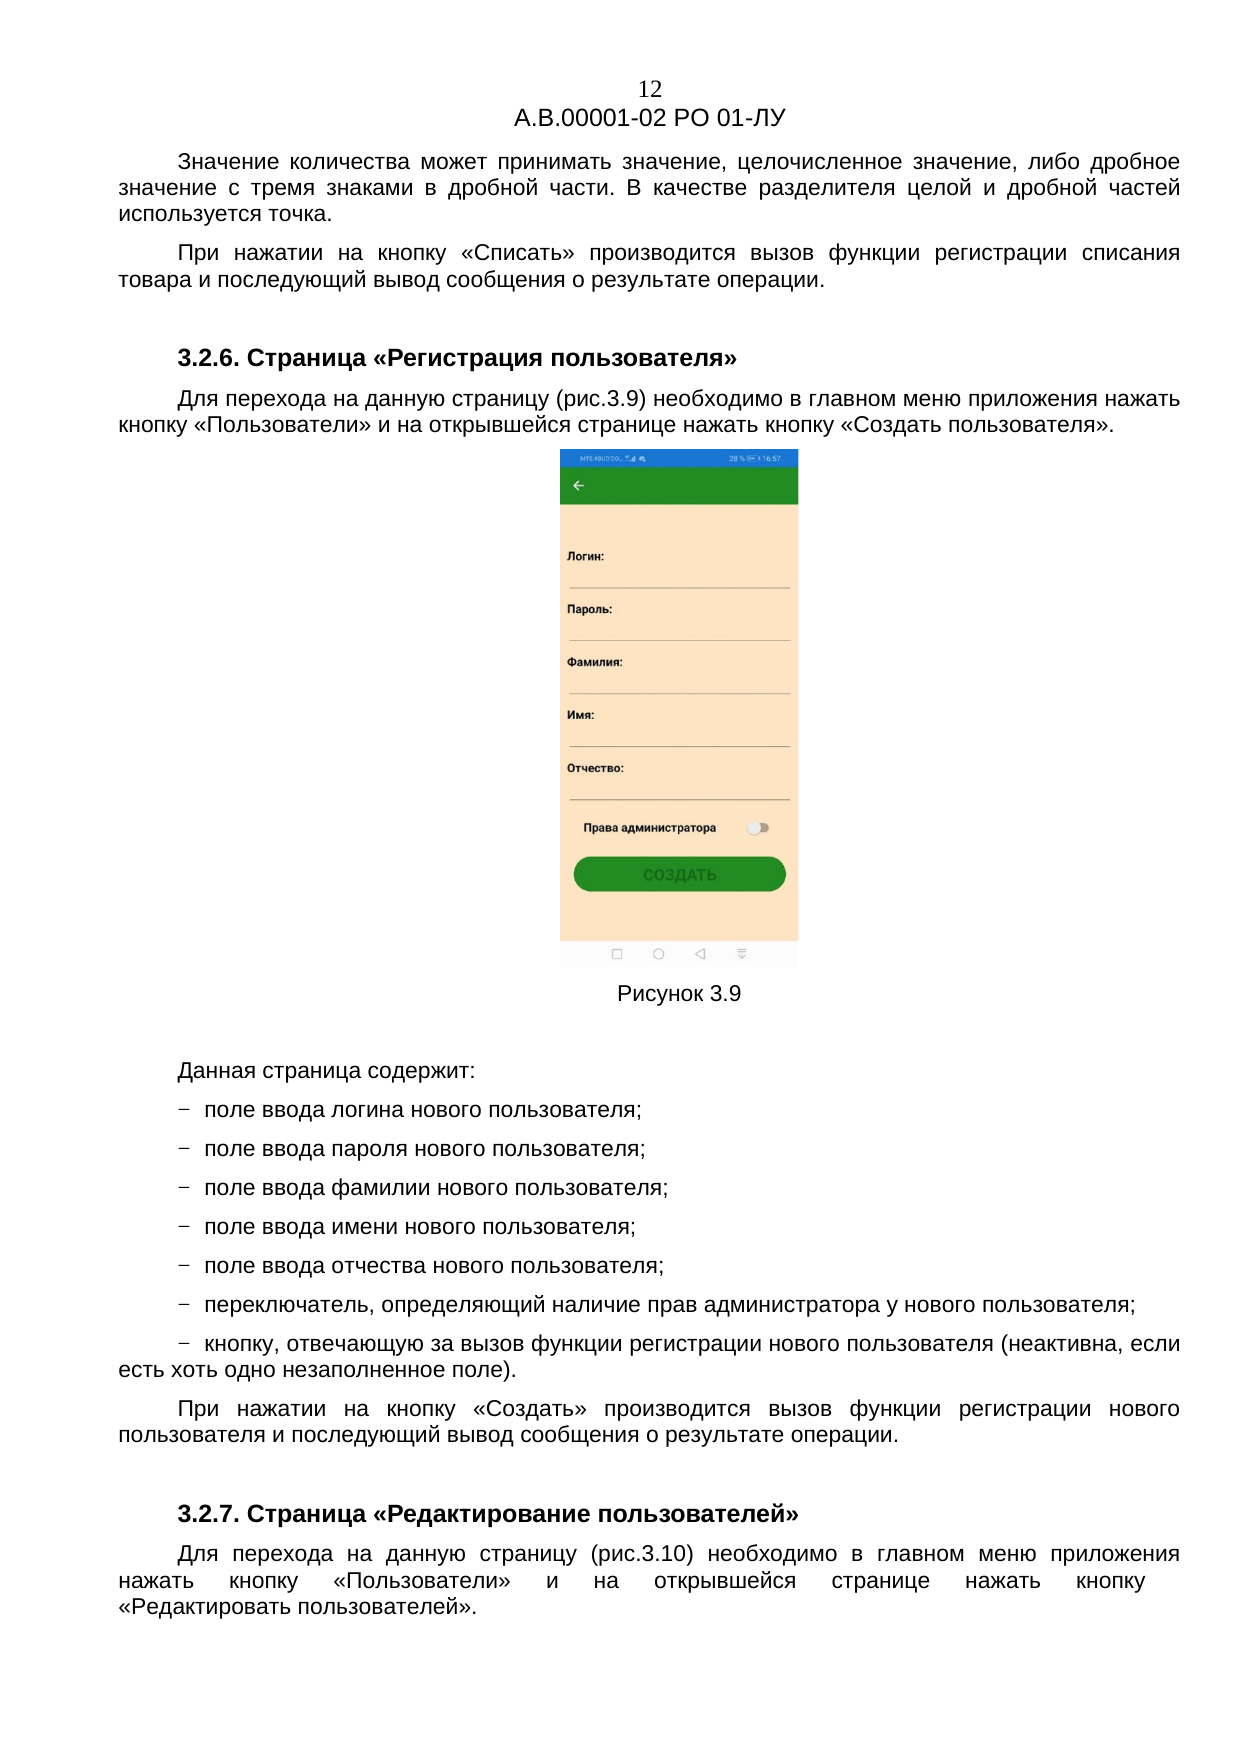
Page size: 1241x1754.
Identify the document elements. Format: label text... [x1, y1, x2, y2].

list поле ввода пароля нового пользователя; [118, 1135, 1181, 1161]
list поле ввода фамилии нового пользователя; [118, 1174, 1181, 1200]
picture [560, 449, 799, 967]
text Страница «Регистрация пользователя» [118, 343, 1181, 372]
text Для перехода на данную страницу (рис.3.9) необходимо в главном меню приложения нажать кнопку «Пользователи» и на открывшейся странице нажать кнопку «Создать пользователя». [118, 384, 1181, 437]
text Значение количества может принимать значение, целочисленное значение, либо дробное значение с тремя знаками в дробной части. В качестве разделителя целой и дробной частей используется точка. [118, 148, 1181, 227]
text При нажатии на кнопку «Списать» производится вызов функции регистрации списания товара и последующий вывод сообщения о результате операции. [118, 239, 1181, 292]
text Страница «Редактирование пользователей» [118, 1499, 1181, 1528]
text Для перехода на данную страницу (рис.3.10) необходимо в главном меню приложения нажать кнопку «Пользователи» и на открывшейся странице нажать кнопку «Редактировать пользователей». [118, 1540, 1181, 1619]
text При нажатии на кнопку «Создать» производится вызов функции регистрации нового пользователя и последующий вывод сообщения о результате операции. [118, 1395, 1181, 1448]
list поле ввода логина нового пользователя; [118, 1096, 1181, 1122]
list поле ввода имени нового пользователя; [118, 1213, 1181, 1239]
text Рисунок 3.9 [118, 979, 1181, 1006]
text Данная страница содержит: [118, 1057, 1181, 1083]
list переключатель, определяющий наличие прав администратора у нового пользователя; [118, 1291, 1181, 1317]
list поле ввода отчества нового пользователя; [118, 1252, 1181, 1278]
list кнопку, отвечающую за вызов функции регистрации нового пользователя (неактивна, если есть хоть одно незаполненное поле). [118, 1330, 1181, 1383]
